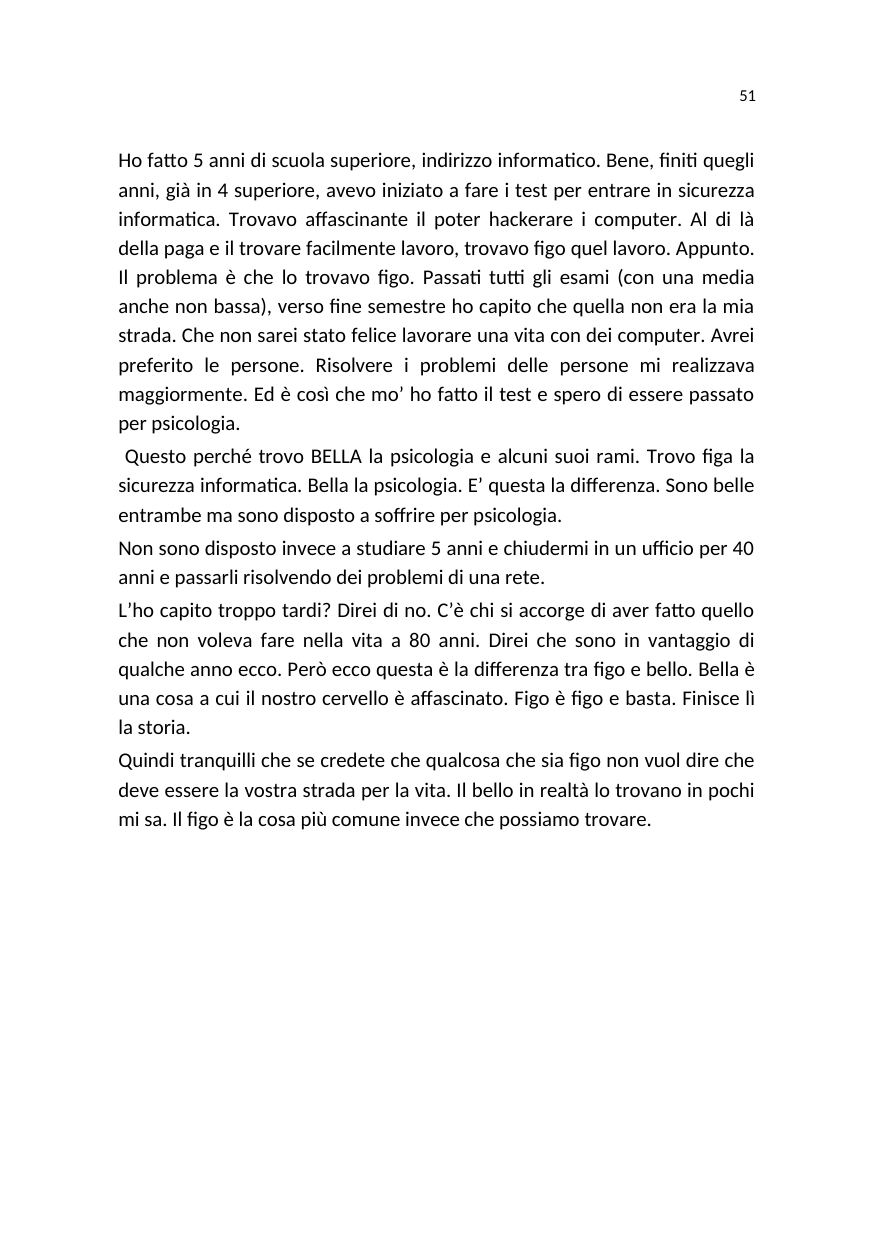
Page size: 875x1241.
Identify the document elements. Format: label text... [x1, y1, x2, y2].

text Questo perché trovo BELLA la psicologia e alcuni suoi rami. Trovo figa la sicurezza informatica. Bella la psicologia. E’ questa la differenza. Sono belle entrambe ma sono disposto a soffrire per psicologia. [118, 443, 756, 527]
text L’ho capito troppo tardi? Direi di no. C’è chi si accorge di aver fatto quello che non voleva fare nella vita a 80 anni. Direi che sono in vantaggio di qualche anno ecco. Però ecco questa è la differenza tra figo e bello. Bella è una cosa a cui il nostro cervello è affascinato. Figo è figo e basta. Finisce lì la storia. [118, 598, 756, 740]
text Ho fatto 5 anni di scuola superiore, indirizzo informatico. Bene, finiti quegli anni, già in 4 superiore, avevo iniziato a fare i test per entrare in sicurezza informatica. Trovavo affascinante il poter hackerare i computer. Al di là della paga e il trovare facilmente lavoro, trovavo figo quel lavoro. Appunto. Il problema è che lo trovavo figo. Passati tutti gli esami (con una media anche non bassa), verso fine semestre ho capito che quella non era la mia strada. Che non sarei stato felice lavorare una vita con dei computer. Avrei preferito le persone. Risolvere i problemi delle persone mi realizzava maggiormente. Ed è così che mo’ ho fatto il test e spero di essere passato per psicologia. [118, 148, 756, 436]
text Non sono disposto invece a studiare 5 anni e chiudermi in un ufficio per 40 anni e passarli risolvendo dei problemi di una rete. [118, 535, 756, 590]
text Quindi tranquilli che se credete che qualcosa che sia figo non vuol dire che deve essere la vostra strada per la vita. Il bello in realtà lo trovano in pochi mi sa. Il figo è la cosa più comune invece che possiamo trovare. [118, 748, 756, 831]
